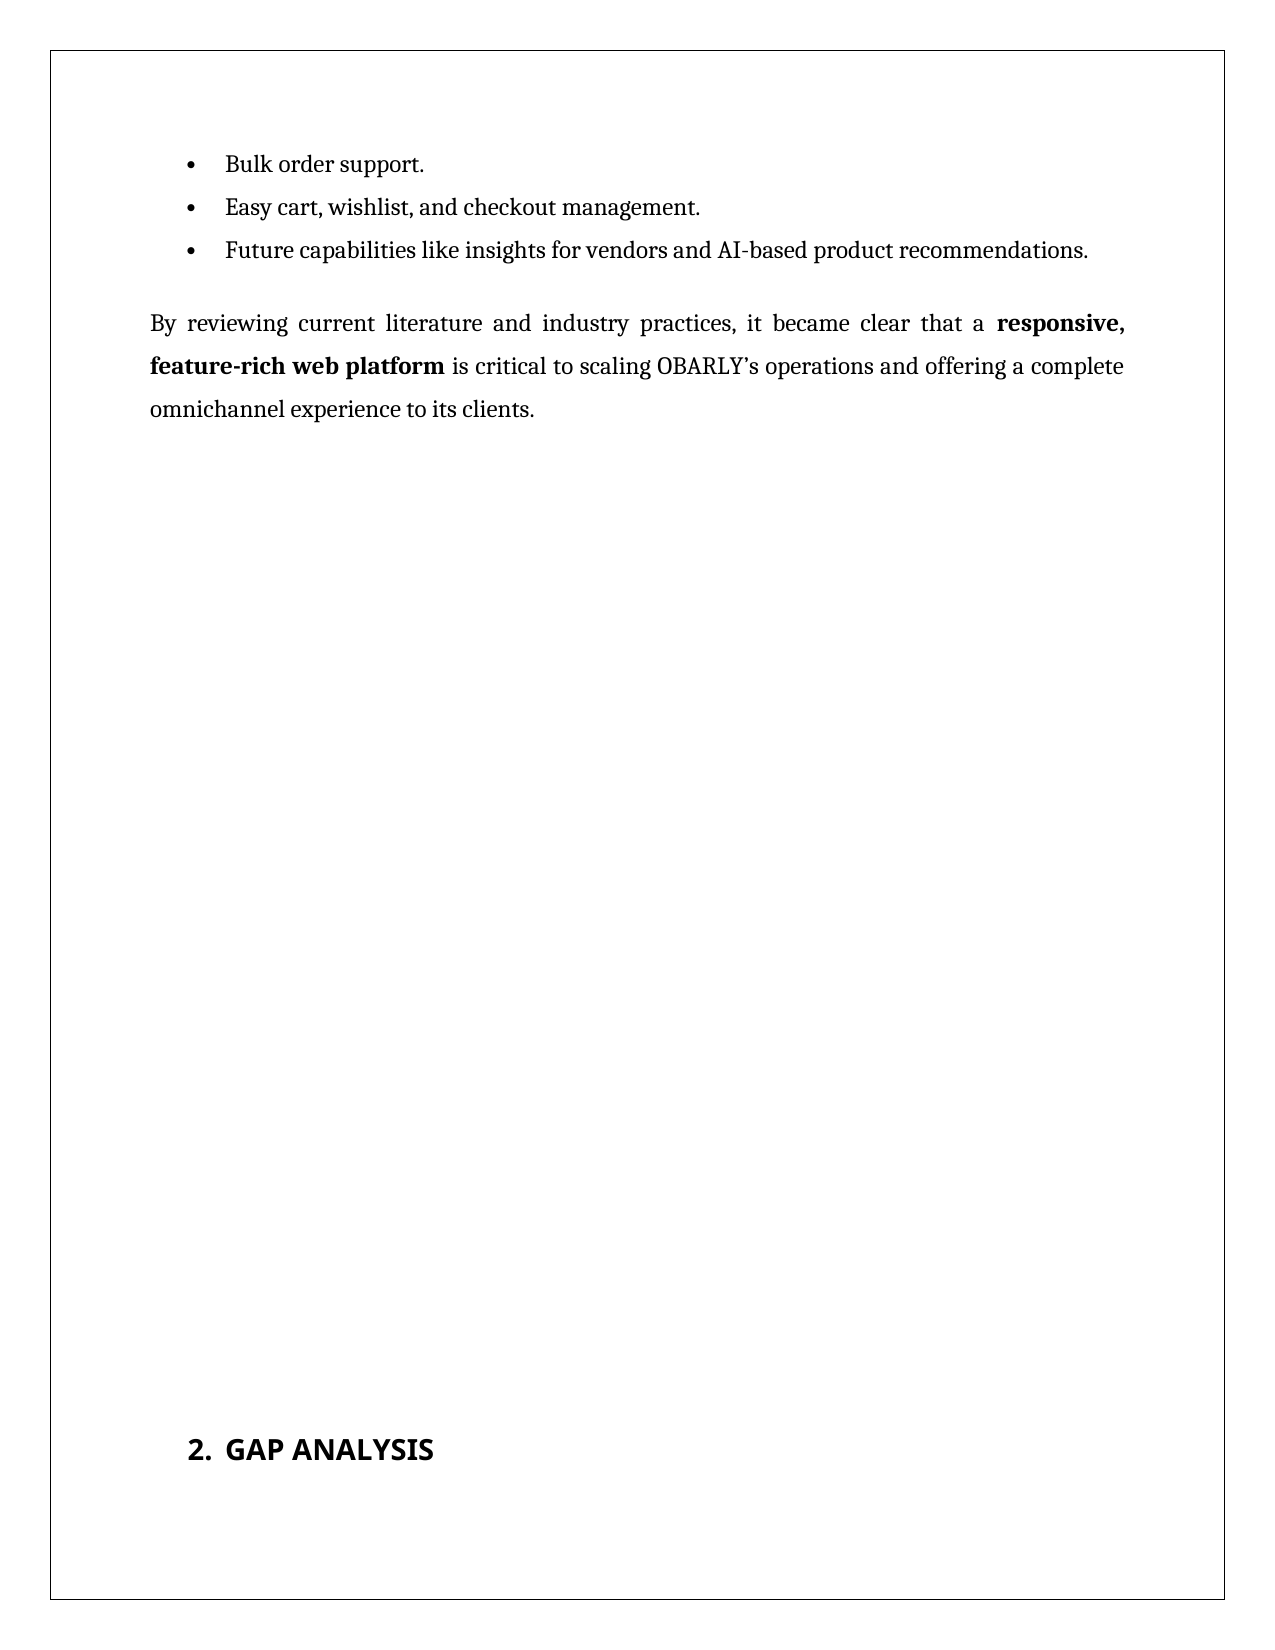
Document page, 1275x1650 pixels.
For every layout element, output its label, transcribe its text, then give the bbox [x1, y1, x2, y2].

list Bulk order support. [187, 150, 1125, 179]
list Future capabilities like insights for vendors and AI-based product recommendations. [187, 236, 1125, 265]
list Easy cart, wishlist, and checkout management. [187, 193, 1125, 222]
text By reviewing current literature and industry practices, it became clear that a responsive, feature-rich web platform is critical to scaling OBARLY’s operations and offering a complete omnichannel experience to its clients. [150, 308, 1125, 423]
list GAP ANALYSIS [187, 1429, 1125, 1469]
